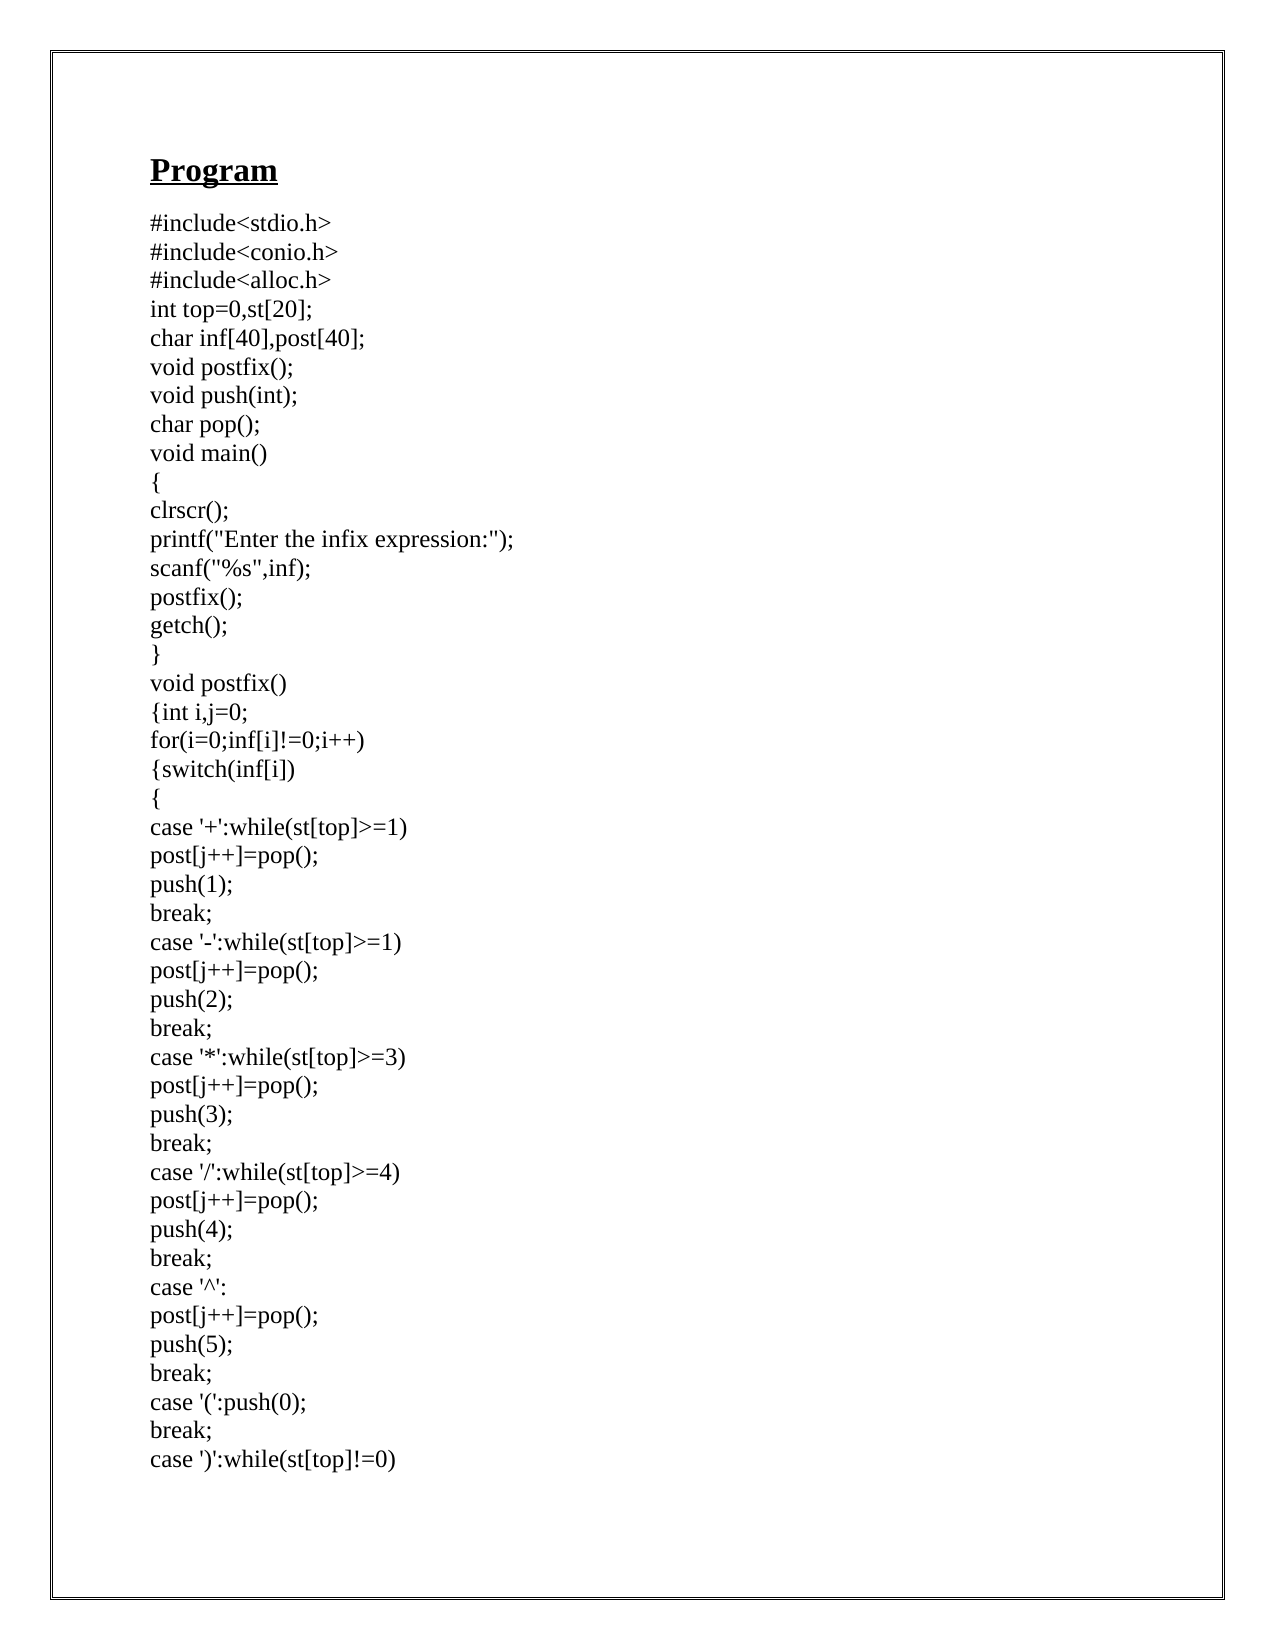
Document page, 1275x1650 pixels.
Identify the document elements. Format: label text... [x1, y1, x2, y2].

text post[j++]=pop(); [150, 956, 1125, 984]
text } [150, 639, 1125, 668]
text int top=0,st[20]; [150, 294, 1125, 323]
text case '/':while(st[top]>=4) [150, 1157, 1125, 1186]
text case '^': [150, 1272, 1125, 1301]
text push(4); [150, 1214, 1125, 1243]
text getch(); [150, 611, 1125, 639]
text {switch(inf[i]) [150, 754, 1125, 783]
text #include<stdio.h> [150, 208, 1125, 237]
text post[j++]=pop(); [150, 841, 1125, 869]
text case '+':while(st[top]>=1) [150, 812, 1125, 841]
text void postfix(); [150, 352, 1125, 381]
text break; [150, 1358, 1125, 1387]
text scanf("%s",inf); [150, 553, 1125, 582]
text char inf[40],post[40]; [150, 323, 1125, 352]
text push(1); [150, 869, 1125, 898]
text clrscr(); [150, 496, 1125, 524]
text { [150, 467, 1125, 496]
text break; [150, 1243, 1125, 1272]
text post[j++]=pop(); [150, 1301, 1125, 1329]
text #include<alloc.h> [150, 266, 1125, 294]
text void postfix() [150, 668, 1125, 697]
text Program [150, 150, 1125, 188]
text post[j++]=pop(); [150, 1186, 1125, 1214]
text post[j++]=pop(); [150, 1071, 1125, 1099]
text break; [150, 1128, 1125, 1157]
text {int i,j=0; [150, 697, 1125, 726]
text #include<conio.h> [150, 237, 1125, 266]
text printf("Enter the infix expression:"); [150, 524, 1125, 553]
text case '(':push(0); [150, 1387, 1125, 1416]
text void push(int); [150, 381, 1125, 409]
text push(2); [150, 984, 1125, 1013]
text case '*':while(st[top]>=3) [150, 1042, 1125, 1071]
text case '-':while(st[top]>=1) [150, 927, 1125, 956]
text for(i=0;inf[i]!=0;i++) [150, 726, 1125, 754]
text char pop(); [150, 409, 1125, 438]
text push(5); [150, 1329, 1125, 1358]
text break; [150, 898, 1125, 927]
text push(3); [150, 1099, 1125, 1128]
text { [150, 783, 1125, 812]
text void main() [150, 438, 1125, 467]
text break; [150, 1416, 1125, 1444]
text postfix(); [150, 582, 1125, 611]
text case ')':while(st[top]!=0) [150, 1444, 1125, 1473]
text break; [150, 1013, 1125, 1042]
